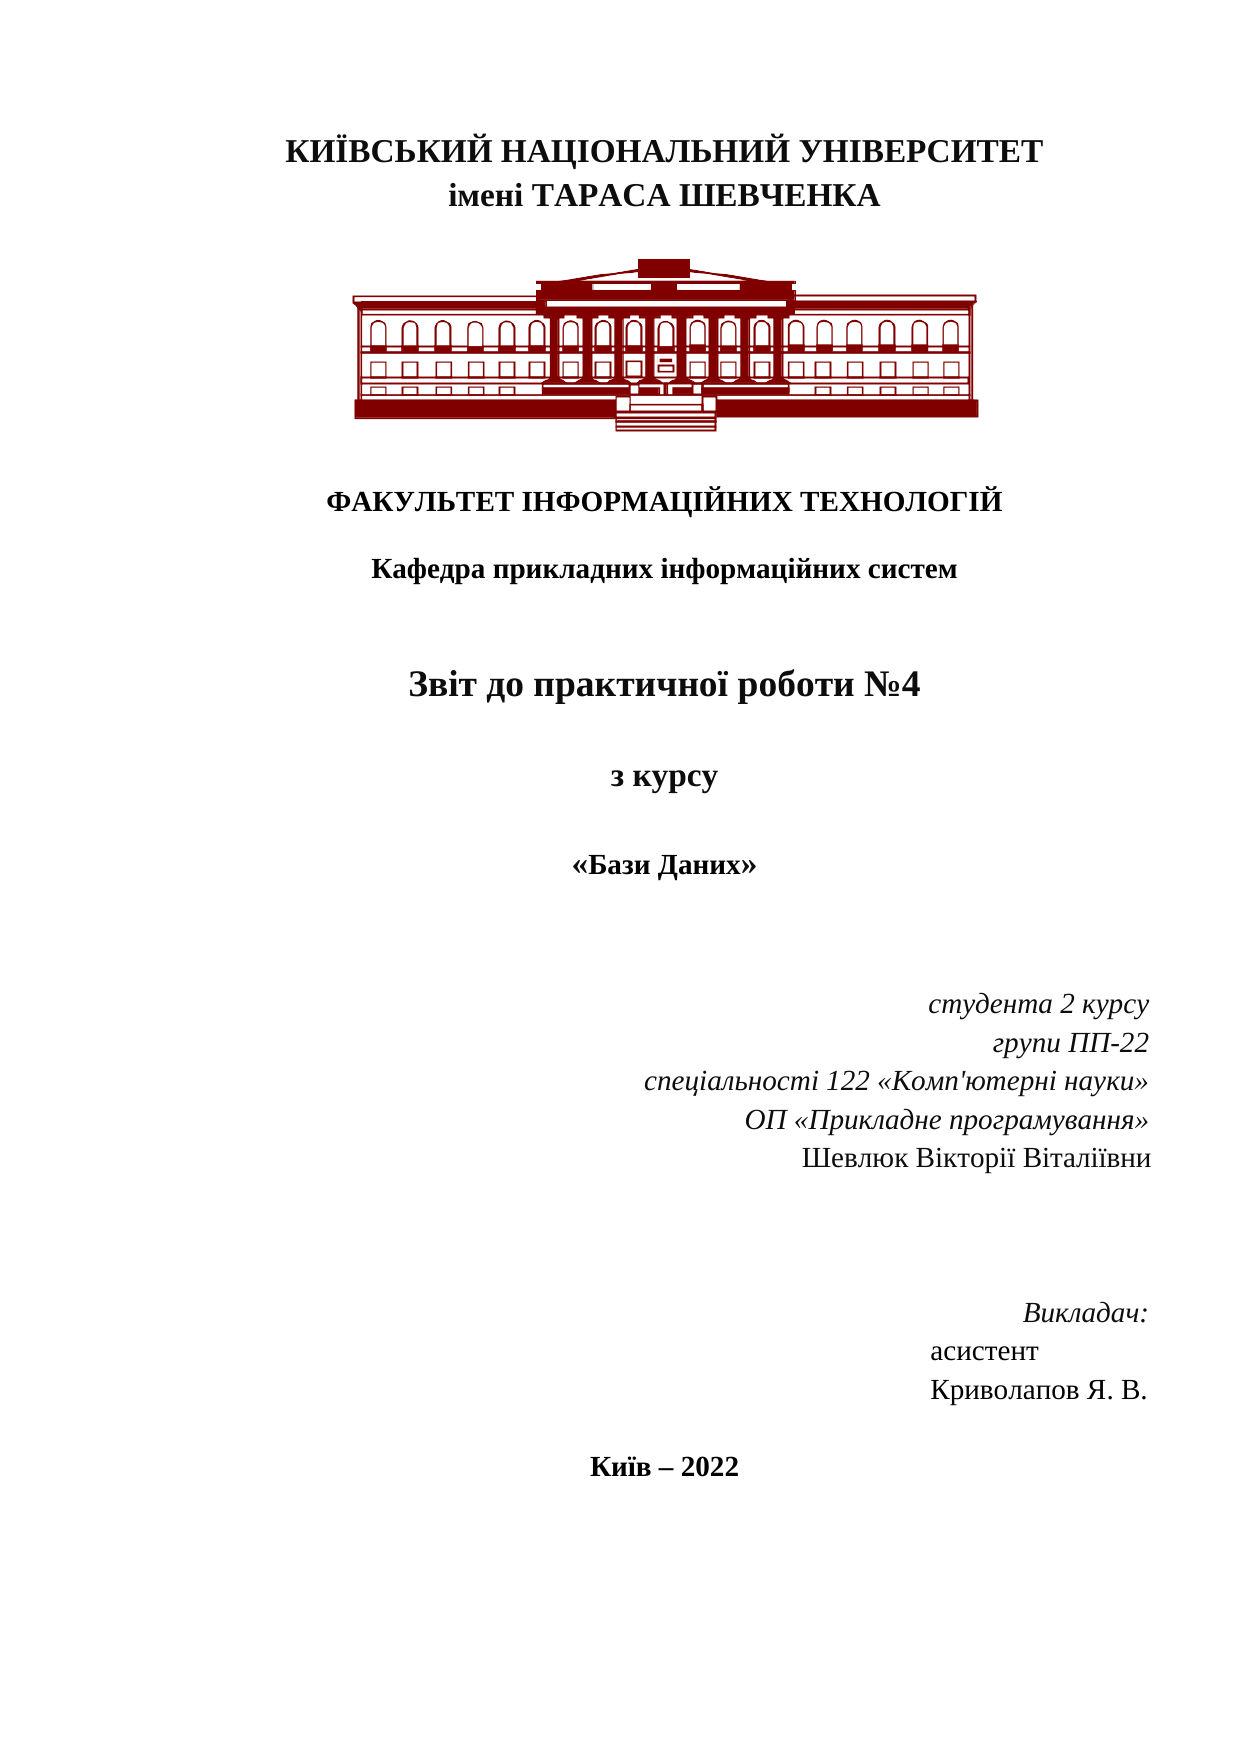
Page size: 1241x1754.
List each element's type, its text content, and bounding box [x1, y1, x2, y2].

text асистент [930, 1333, 1152, 1367]
text ФАКУЛЬТЕТ ІНФОРМАЦІЙНИХ ТЕХНОЛОГІЙ [177, 484, 1152, 517]
text Кафедра прикладних інформаційних систем [177, 551, 1152, 584]
text «Бази Даних» [177, 843, 1152, 882]
text Викладач: [177, 1295, 1152, 1328]
text Звіт до практичної роботи №4 [177, 661, 1152, 704]
text з курсу [177, 755, 1152, 793]
text КИЇВСЬКИЙ НАЦІОНАЛЬНИЙ УНІВЕРСИТЕТ [177, 131, 1152, 169]
text студента 2 курсу [177, 986, 1152, 1020]
text імені ТАРАСА ШЕВЧЕНКА [177, 175, 1152, 213]
text групи ПП-22 [177, 1025, 1152, 1058]
text Шевлюк Вікторії Віталіївни [177, 1141, 1152, 1174]
text спеціальності 122 «Комп'ютерні науки» [177, 1063, 1152, 1097]
text ОП «Прикладне програмування» [177, 1102, 1152, 1136]
text Криволапов Я. В. [930, 1372, 1152, 1405]
text Київ – 2022 [177, 1449, 1152, 1482]
